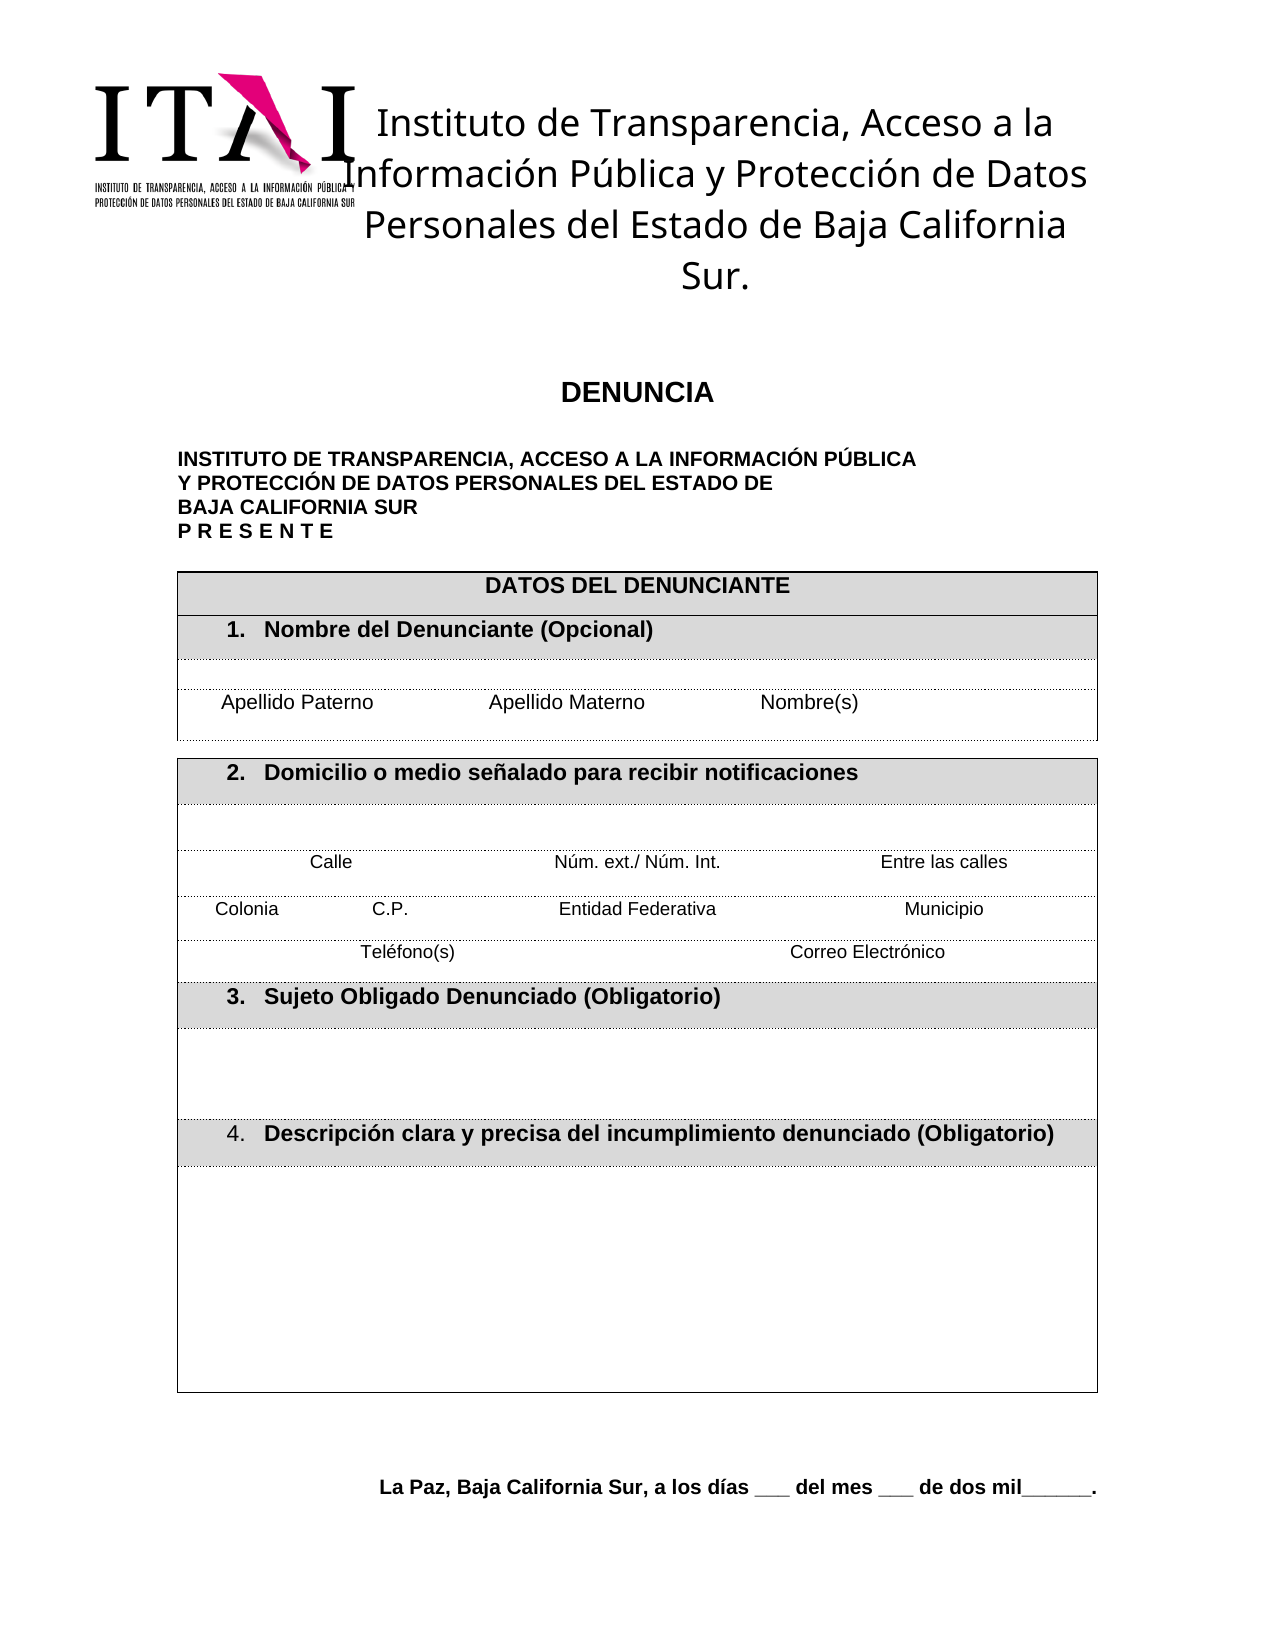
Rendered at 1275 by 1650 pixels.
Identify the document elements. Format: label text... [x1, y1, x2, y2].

picture [95, 73, 355, 207]
table_cell Núm. ext./ Núm. Int. [484, 850, 791, 896]
text DENUNCIA [177, 375, 1098, 408]
table_cell Nombre del Denunciante (Opcional) [178, 616, 1097, 659]
table_cell Correo Electrónico [638, 940, 1097, 982]
text Y PROTECCIÓN DE DATOS PERSONALES DEL ESTADO DE [177, 471, 1098, 495]
table_cell Entre las calles [791, 850, 1097, 896]
text BAJA CALIFORNIA SUR [177, 495, 1098, 519]
table_cell Entidad Federativa [484, 896, 791, 940]
table_cell Municipio [791, 896, 1097, 940]
table_cell Apellido Paterno Apellido Materno Nombre(s) [178, 689, 1097, 740]
table_header Domicilio o medio señalado para recibir notificaciones [178, 759, 1097, 804]
table_header DATOS DEL DENUNCIANTE [178, 573, 1097, 615]
table_cell Calle [178, 850, 484, 896]
table_cell [178, 804, 1097, 850]
text La Paz, Baja California Sur, a los días ___ del mes ___ de dos mil______. [177, 1474, 1098, 1498]
text PRESENTE [177, 519, 1098, 543]
table_cell [178, 1166, 1097, 1392]
table_cell Descripción clara y precisa del incumplimiento denunciado (Obligatorio) [178, 1119, 1097, 1166]
table_cell [178, 1028, 1097, 1119]
table_cell Colonia C.P. [178, 896, 484, 940]
table_cell Teléfono(s) [178, 940, 637, 982]
table_cell [178, 659, 1097, 688]
table_cell Sujeto Obligado Denunciado (Obligatorio) [178, 982, 1097, 1028]
text INSTITUTO DE TRANSPARENCIA, ACCESO A LA INFORMACIÓN PÚBLICA [177, 447, 1098, 471]
